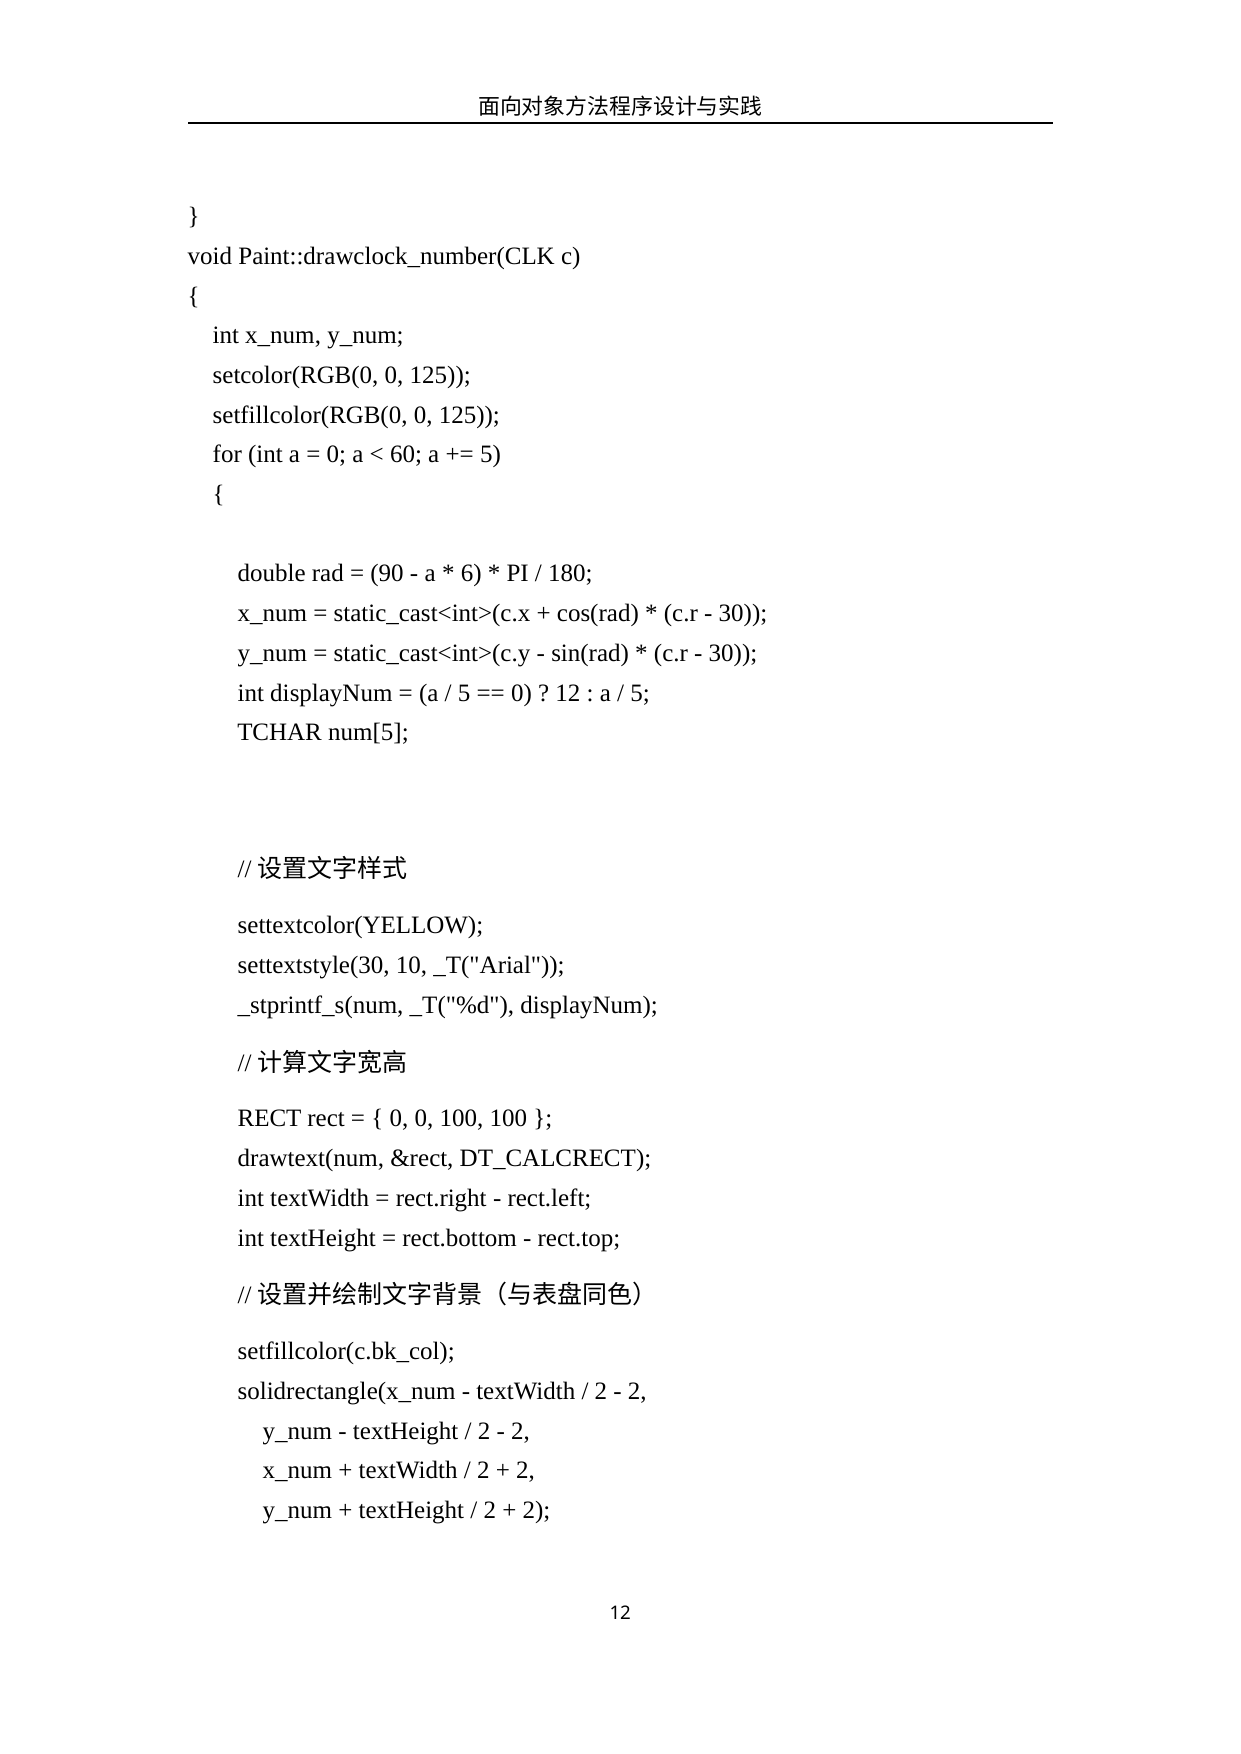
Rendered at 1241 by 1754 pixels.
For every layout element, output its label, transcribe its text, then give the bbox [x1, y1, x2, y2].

text double rad = (90 - a * 6) * PI / 180; [187, 557, 1053, 589]
text int displayNum = (a / 5 == 0) ? 12 : a / 5; [187, 676, 1053, 708]
text settextstyle(30, 10, _T("Arial")); [187, 948, 1053, 981]
text setfillcolor(RGB(0, 0, 125)); [187, 398, 1053, 430]
text x_num + textWidth / 2 + 2, [187, 1453, 1053, 1486]
text drawtext(num, &rect, DT_CALCRECT); [187, 1141, 1053, 1174]
text void Paint::drawclock_number(CLK c) [187, 239, 1053, 272]
text // 设置文字样式 [187, 834, 1053, 899]
text TCHAR num[5]; [187, 715, 1053, 748]
text // 设置并绘制文字背景（与表盘同色） [187, 1260, 1053, 1325]
text int textWidth = rect.right - rect.left; [187, 1181, 1053, 1213]
text x_num = static_cast<int>(c.x + cos(rad) * (c.r - 30)); [187, 596, 1053, 629]
text int x_num, y_num; [187, 318, 1053, 351]
text _stprintf_s(num, _T("%d"), displayNum); [187, 988, 1053, 1020]
text { [187, 477, 1053, 510]
text } [187, 199, 1053, 232]
text setcolor(RGB(0, 0, 125)); [187, 358, 1053, 391]
text for (int a = 0; a < 60; a += 5) [187, 438, 1053, 470]
text setfillcolor(c.bk_col); [187, 1334, 1053, 1367]
text y_num + textHeight / 2 + 2); [187, 1493, 1053, 1526]
text RECT rect = { 0, 0, 100, 100 }; [187, 1102, 1053, 1134]
text // 计算文字宽高 [187, 1028, 1053, 1093]
text int textHeight = rect.bottom - rect.top; [187, 1221, 1053, 1253]
text solidrectangle(x_num - textWidth / 2 - 2, [187, 1374, 1053, 1407]
text y_num - textHeight / 2 - 2, [187, 1414, 1053, 1446]
text settextcolor(YELLOW); [187, 908, 1053, 941]
text y_num = static_cast<int>(c.y - sin(rad) * (c.r - 30)); [187, 636, 1053, 668]
text { [187, 279, 1053, 311]
